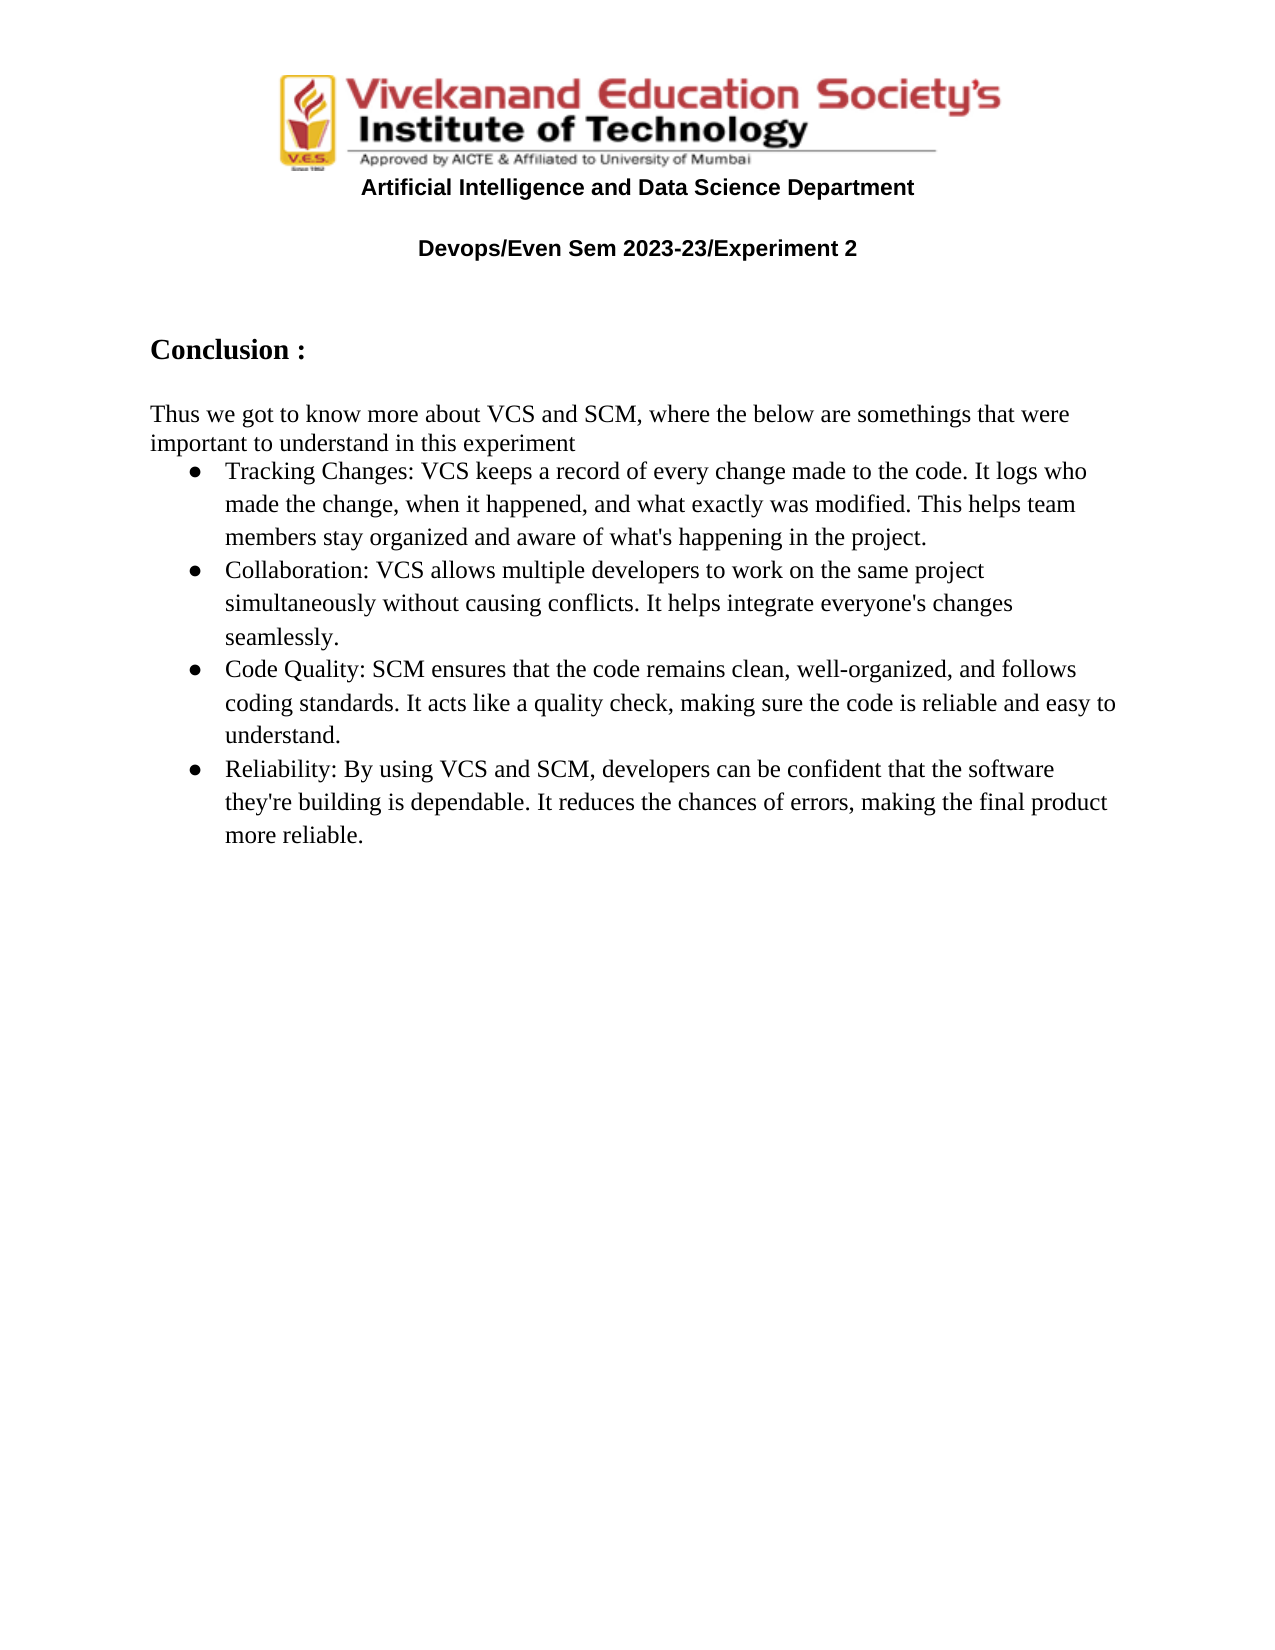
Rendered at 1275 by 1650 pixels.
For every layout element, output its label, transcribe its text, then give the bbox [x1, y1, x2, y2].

picture [257, 75, 1018, 171]
text Thus we got to know more about VCS and SCM, where the below are somethings that were important to understand in this experiment [150, 399, 1125, 456]
list Code Quality: SCM ensures that the code remains clean, well-organized, and follows coding standards. It acts like a quality check, making sure the code is reliable and easy to understand. [187, 654, 1125, 749]
text Conclusion : [150, 332, 1125, 365]
list Tracking Changes: VCS keeps a record of every change made to the code. It logs who made the change, when it happened, and what exactly was modified. This helps team members stay organized and aware of what's happening in the project. [187, 456, 1125, 551]
list Collaboration: VCS allows multiple developers to work on the same project simultaneously without causing conflicts. It helps integrate everyone's changes seamlessly. [187, 556, 1125, 650]
list Reliability: By using VCS and SCM, developers can be confident that the software they're building is dependable. It reduces the chances of errors, making the final product more reliable. [187, 754, 1125, 848]
